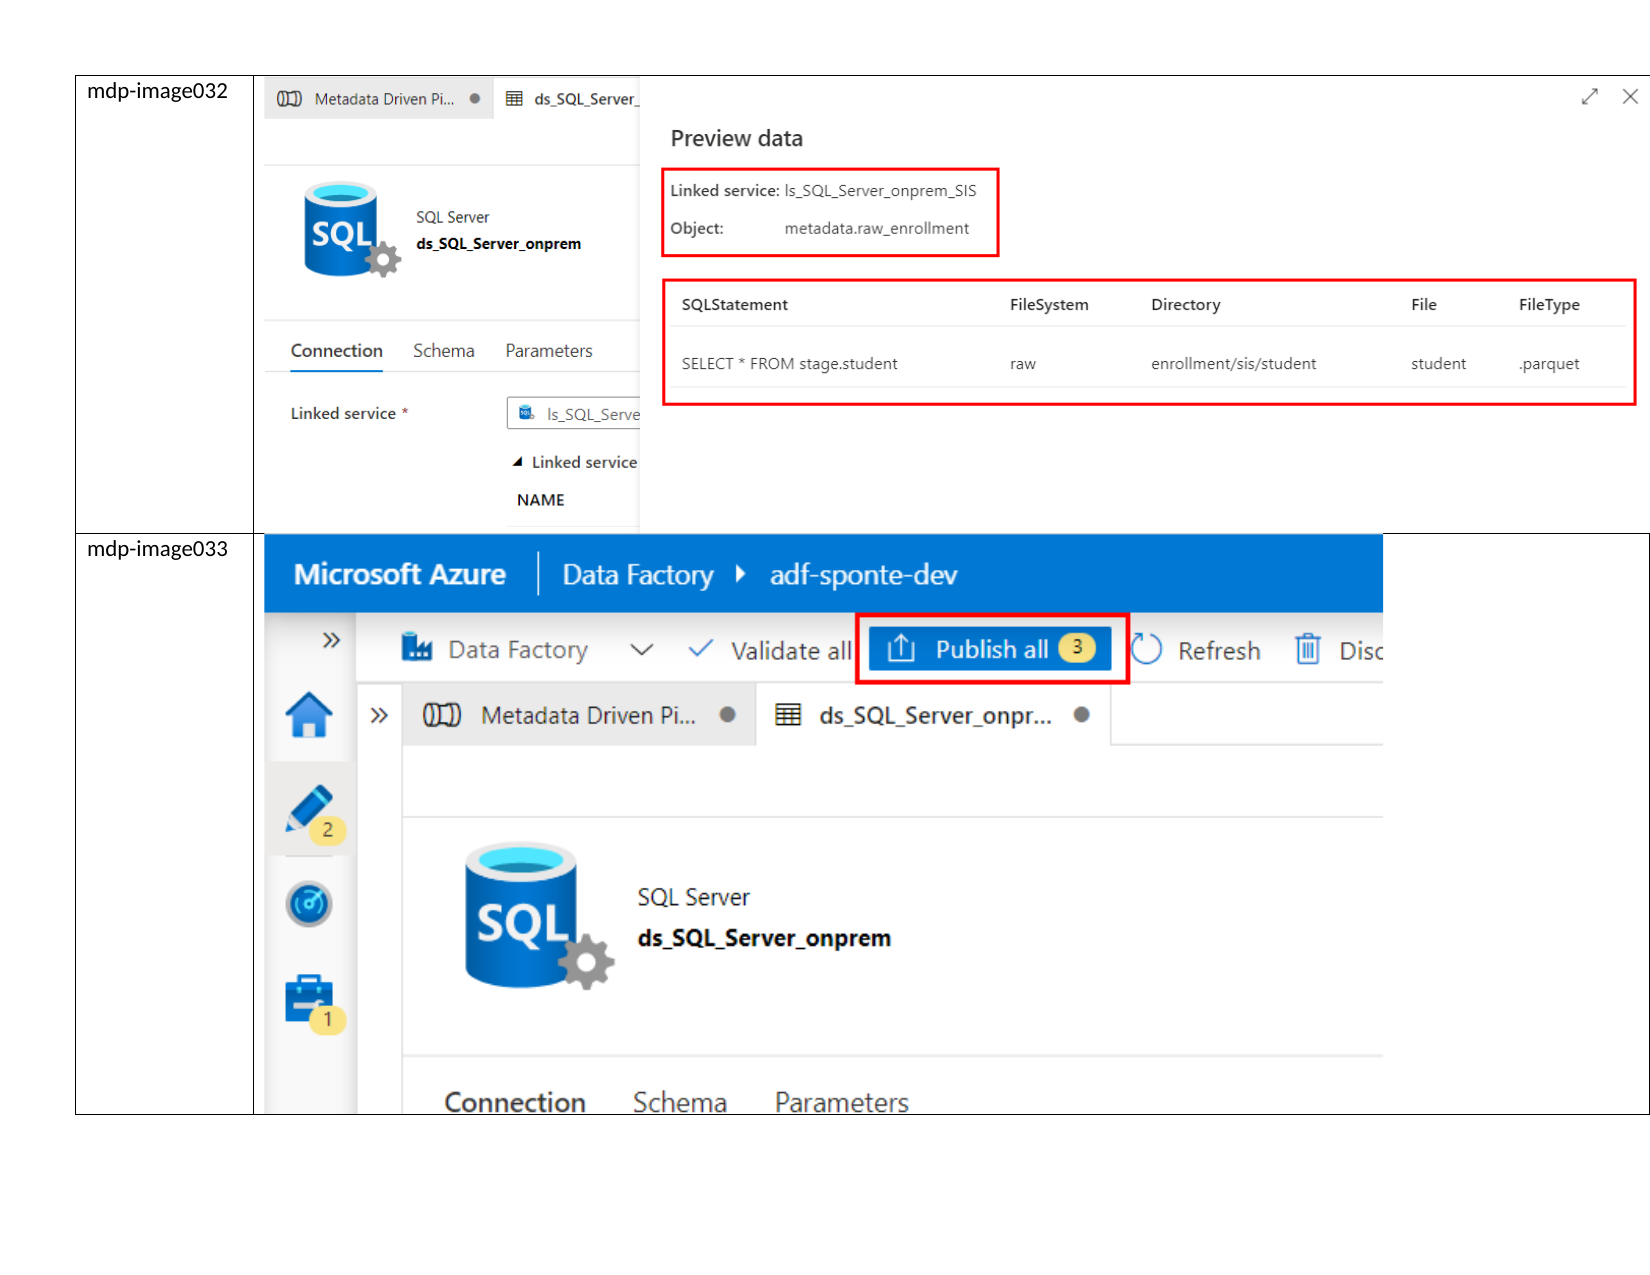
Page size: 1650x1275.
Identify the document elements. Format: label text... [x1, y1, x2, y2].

table_cell [1384, 534, 1649, 1114]
table_cell mdp-image033 [76, 534, 253, 1114]
table_cell [254, 76, 264, 533]
table_cell mdp-image032 [76, 76, 253, 533]
table_cell [254, 534, 264, 1114]
picture [264, 76, 1650, 1114]
